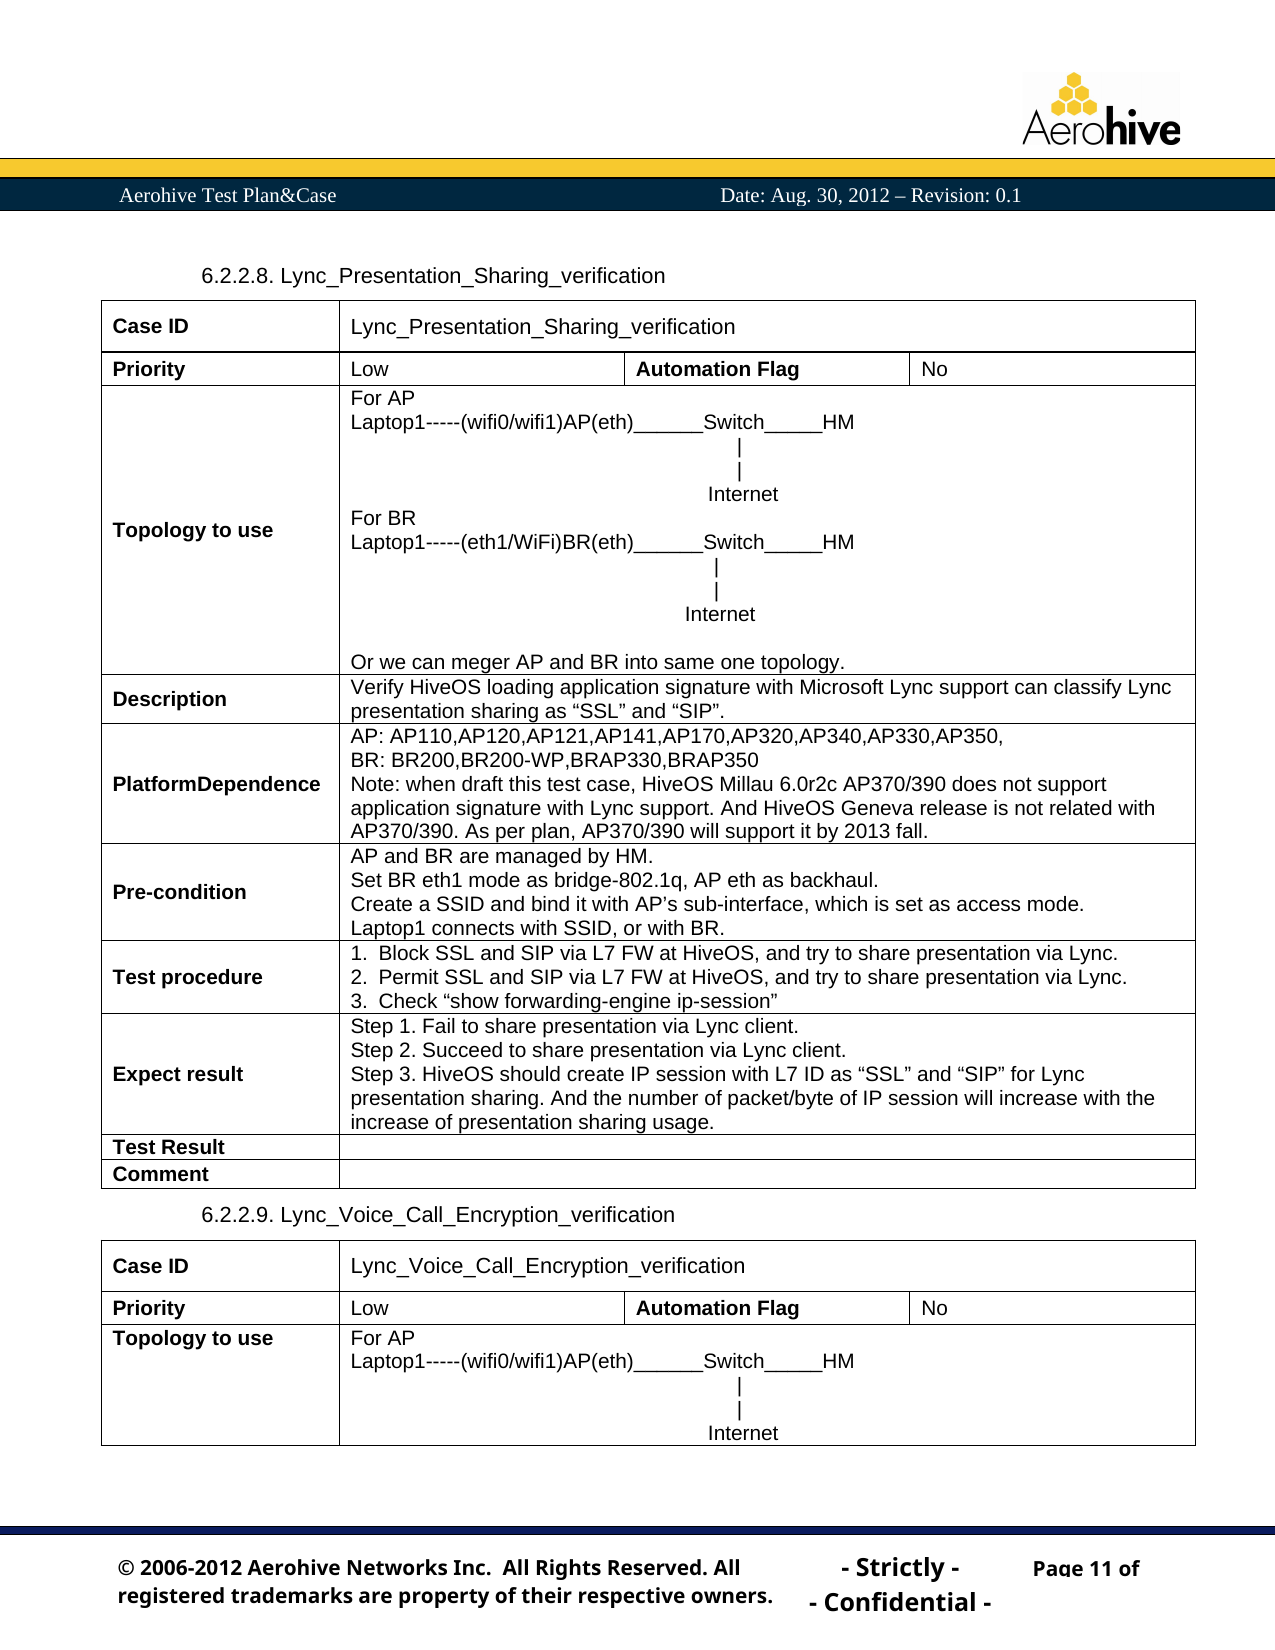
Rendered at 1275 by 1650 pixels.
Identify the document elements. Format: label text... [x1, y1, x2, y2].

table_cell Low [340, 1292, 624, 1324]
table_header Lync_Voice_Call_Encryption_verification [340, 1241, 1195, 1291]
table_header Case ID [102, 301, 339, 351]
table_cell Test Result [102, 1135, 339, 1159]
table_cell Topology to use [102, 386, 339, 673]
table_cell No [910, 353, 1195, 385]
table_cell AP and BR are managed by HM. Set BR eth1 mode as bridge-802.1q, AP eth as backhaul. Create a SSID and bind it with AP’s sub-interface, which is set as access mode. Laptop1 connects with SSID, or with BR. [340, 844, 1195, 940]
table_cell AP: AP110,AP120,AP121,AP141,AP170,AP320,AP340,AP330,AP350, BR: BR200,BR200-WP,BRAP330,BRAP350 Note: when draft this test case, HiveOS Millau 6.0r2c AP370/390 does not support application signature with Lync support. And HiveOS Geneva release is not related with AP370/390. As per plan, AP370/390 will support it by 2013 fall. [340, 724, 1195, 843]
table_cell Block SSL and SIP via L7 FW at HiveOS, and try to share presentation via Lync. Permit SSL and SIP via L7 FW at HiveOS, and try to share presentation via Lync. Check “show forwarding-engine ip-session” [340, 941, 1195, 1013]
table_cell [340, 1135, 1195, 1159]
table_cell Topology to use [102, 1325, 339, 1445]
picture [1022, 72, 1181, 145]
table_cell Description [102, 675, 339, 722]
table_cell PlatformDependence [102, 724, 339, 843]
table_cell Priority [102, 1292, 339, 1324]
table_header Lync_Presentation_Sharing_verification [340, 301, 1195, 351]
table_cell Step 1. Fail to share presentation via Lync client. Step 2. Succeed to share presentation via Lync client. Step 3. HiveOS should create IP session with L7 ID as “SSL” and “SIP” for Lync presentation sharing. And the number of packet/byte of IP session will increase with the increase of presentation sharing usage. [340, 1014, 1195, 1134]
table_cell Automation Flag [625, 353, 909, 385]
table_cell No [910, 1292, 1195, 1324]
subtitle Lync_Presentation_Sharing_verification [84, 262, 1162, 288]
table_cell Low [340, 353, 624, 385]
table_cell Verify HiveOS loading application signature with Microsoft Lync support can classify Lync presentation sharing as “SSL” and “SIP”. [340, 675, 1195, 722]
table_cell Priority [102, 353, 339, 385]
subtitle Lync_Voice_Call_Encryption_verification [84, 1202, 1162, 1227]
table_header Case ID [102, 1241, 339, 1291]
table_cell Expect result [102, 1014, 339, 1134]
table_cell Comment [102, 1160, 339, 1188]
table_cell Test procedure [102, 941, 339, 1013]
table_cell Pre-condition [102, 844, 339, 940]
table_cell [340, 1160, 1195, 1188]
table_cell Automation Flag [625, 1292, 909, 1324]
